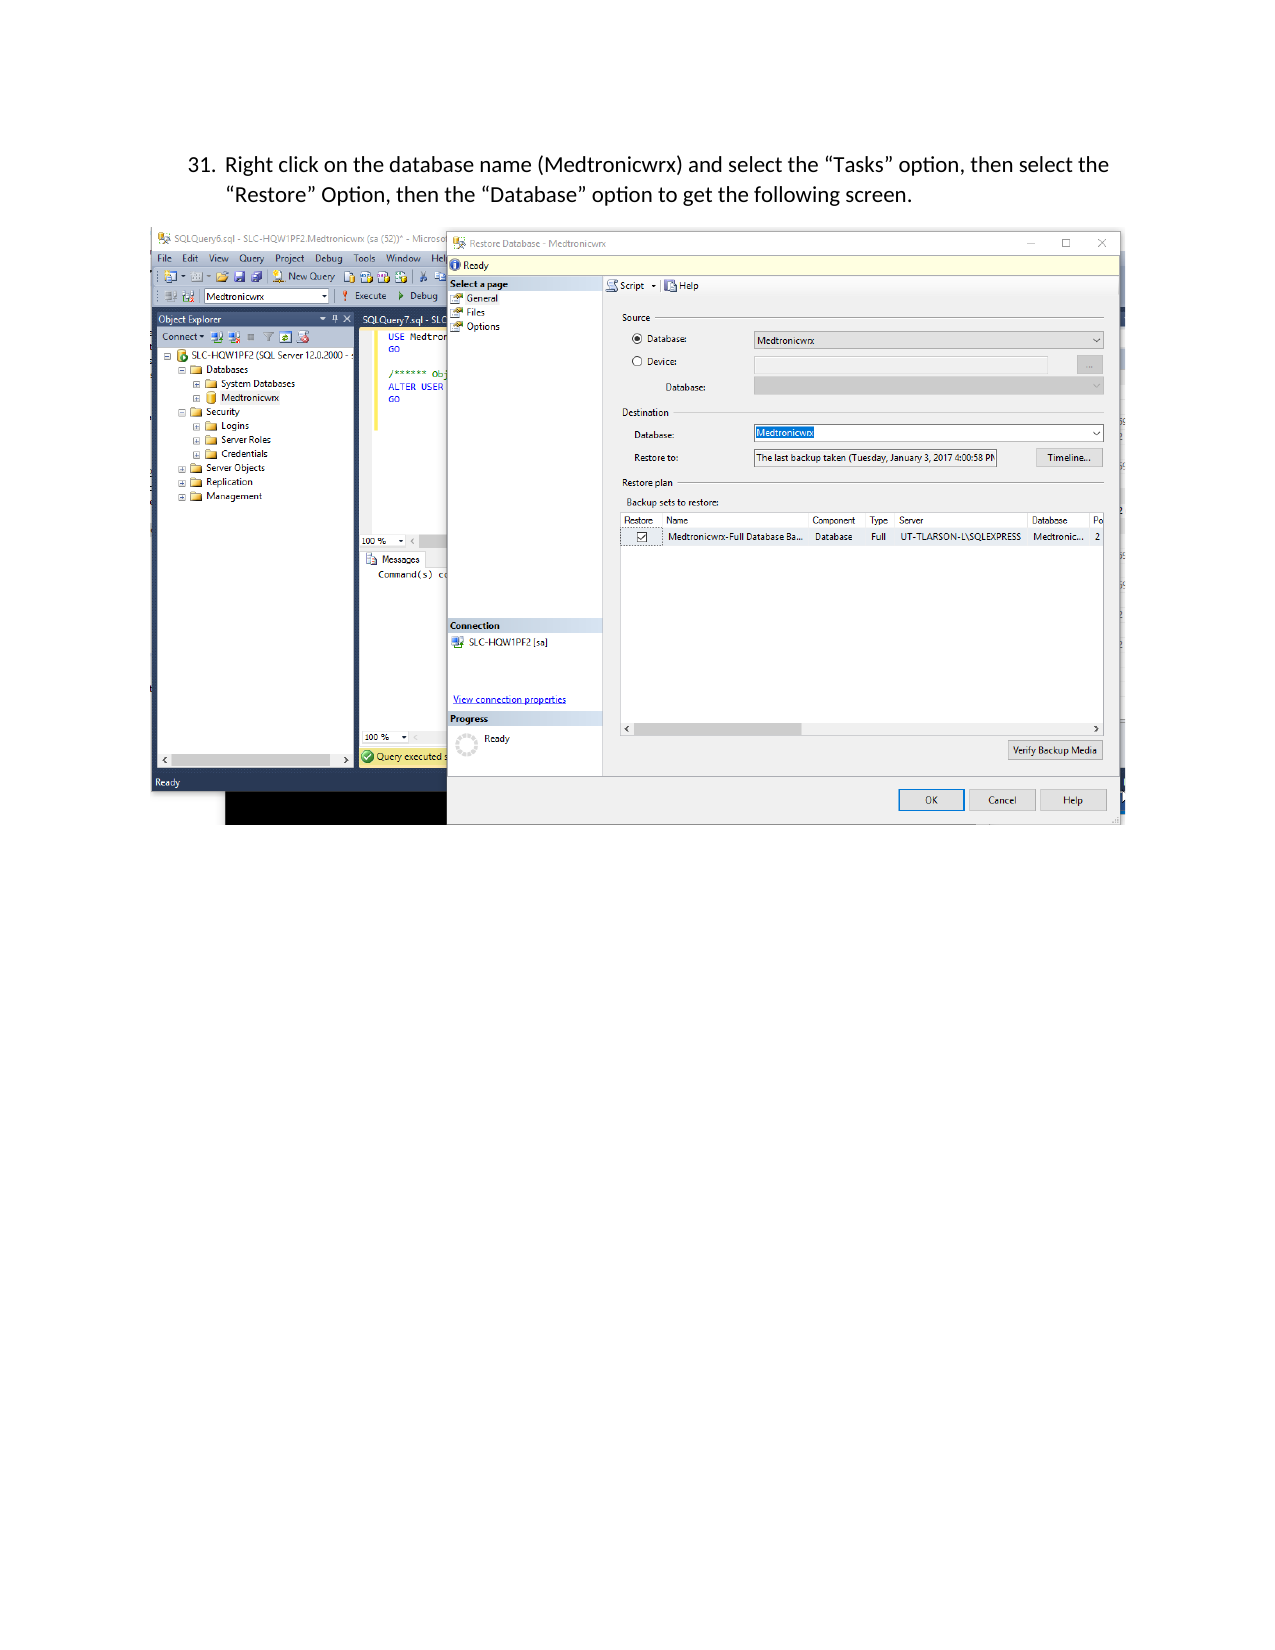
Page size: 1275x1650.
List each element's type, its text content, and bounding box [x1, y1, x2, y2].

list Right click on the database name (Medtronicwrx) and select the “Tasks” option, then select the “Restore” Option, then the “Database” option to get the following screen. [187, 150, 1125, 208]
picture [150, 227, 1125, 825]
